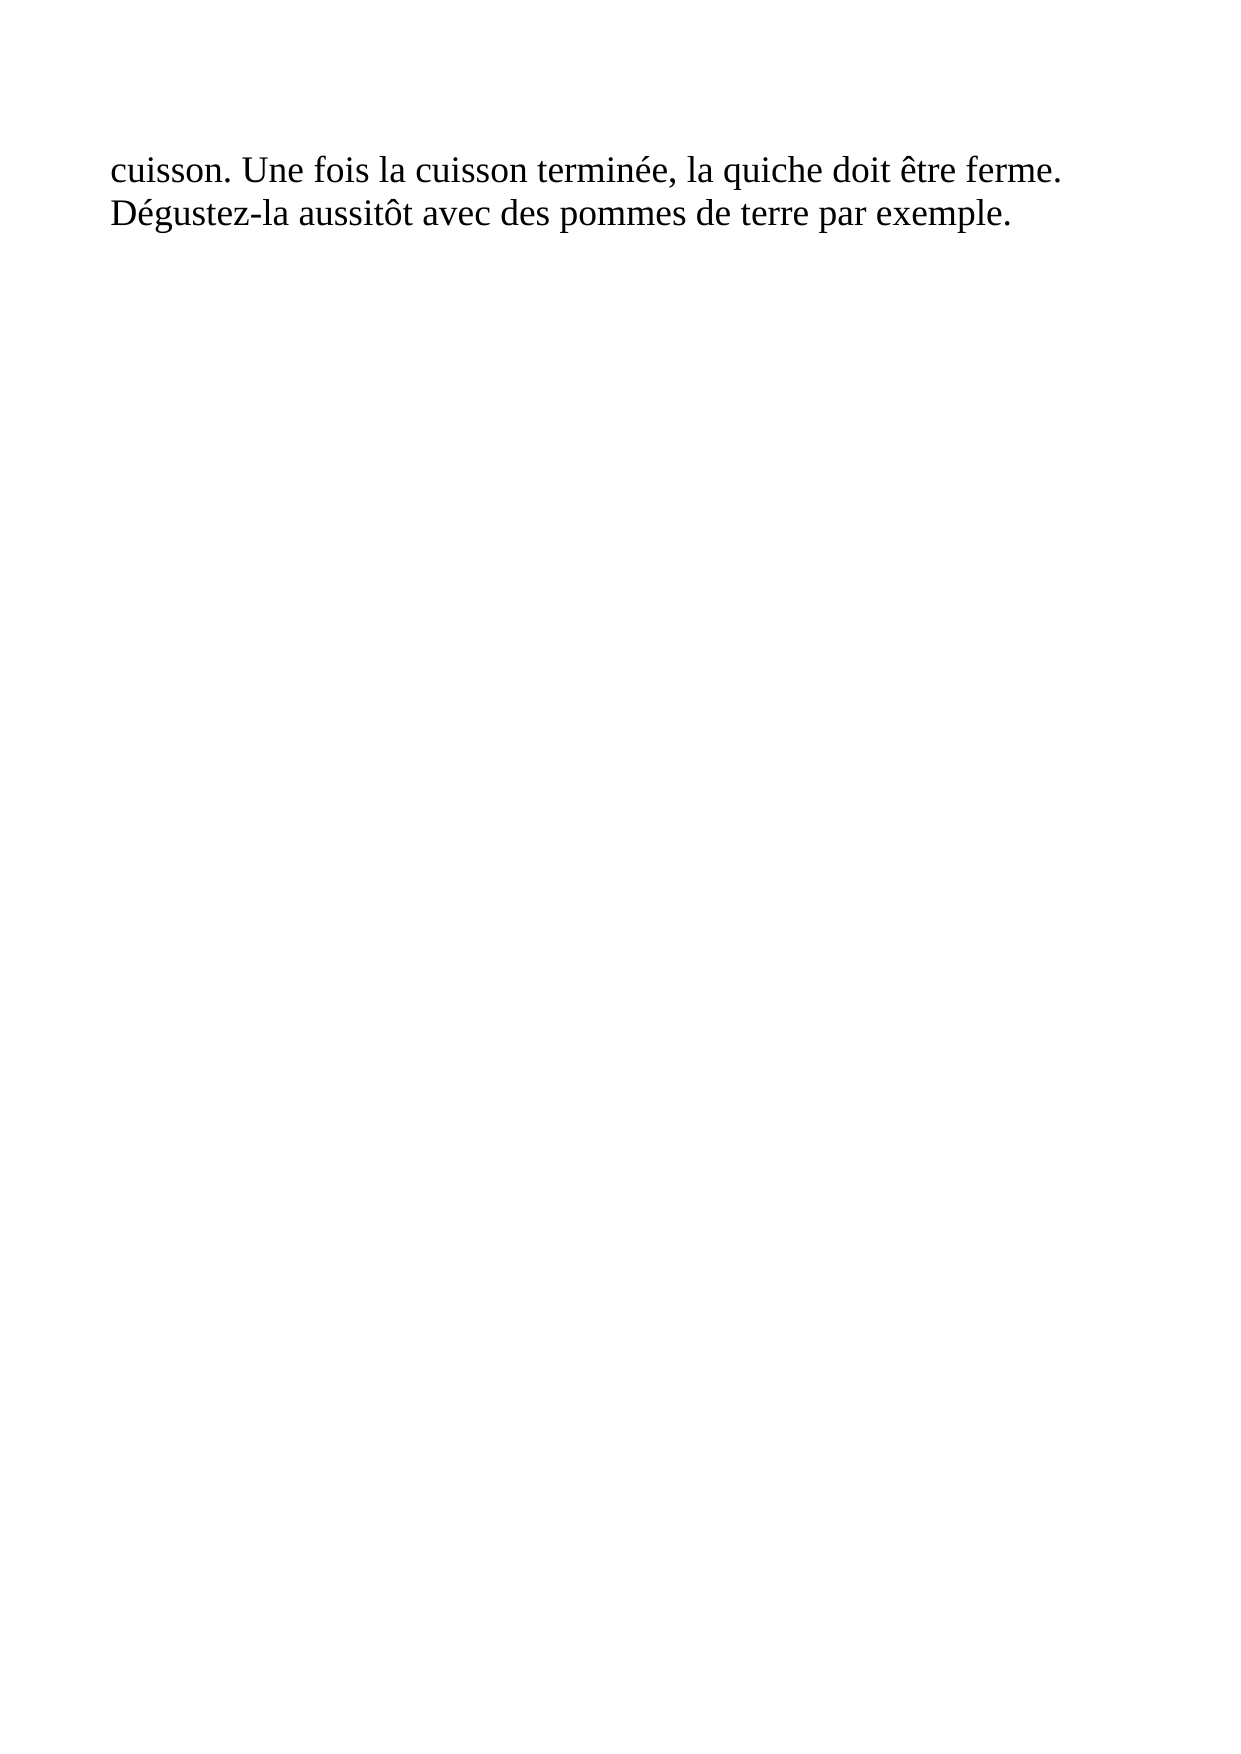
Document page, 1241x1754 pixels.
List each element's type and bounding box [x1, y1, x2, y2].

subtitle [110, 148, 1093, 234]
